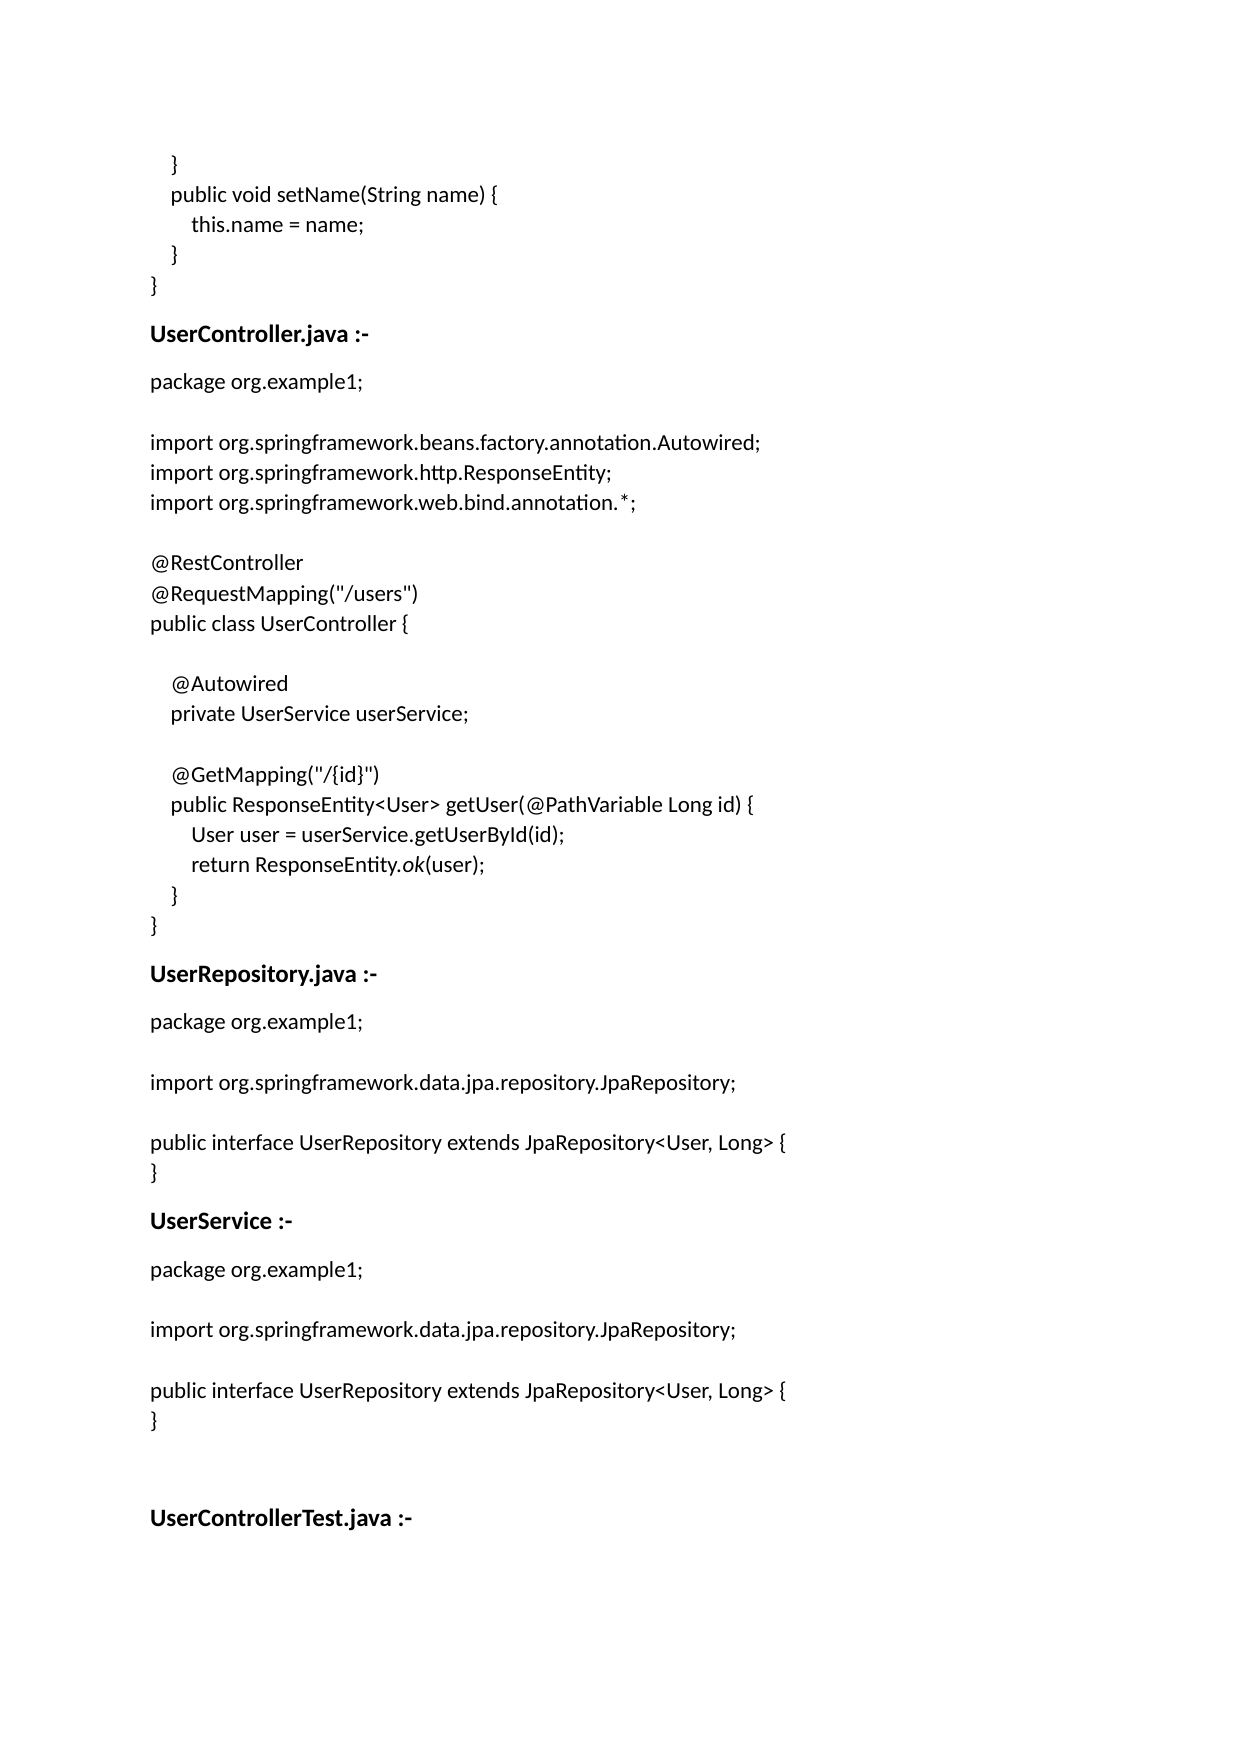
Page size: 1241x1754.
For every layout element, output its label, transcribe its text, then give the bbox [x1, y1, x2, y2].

text package org.example1; import org.springframework.beans.factory.annotation.Autowired; import org.springframework.http.ResponseEntity; import org.springframework.web.bind.annotation.*; @RestController @RequestMapping("/users") public class UserController { @Autowired private UserService userService; @GetMapping("/{id}") public ResponseEntity<User> getUser(@PathVariable Long id) { User user = userService.getUserById(id); return ResponseEntity.ok(user); } } [150, 367, 1090, 939]
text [150, 150, 1090, 299]
text package org.example1; import org.springframework.data.jpa.repository.JpaRepository; public interface UserRepository extends JpaRepository<User, Long> { } [150, 1255, 1090, 1434]
text UserRepository.java :- [150, 958, 1090, 988]
text UserControllerTest.java :- [150, 1502, 1090, 1533]
text package org.example1; import org.springframework.data.jpa.repository.JpaRepository; public interface UserRepository extends JpaRepository<User, Long> { } [150, 1007, 1090, 1187]
text UserService :- [150, 1205, 1090, 1236]
text UserController.java :- [150, 318, 1090, 348]
